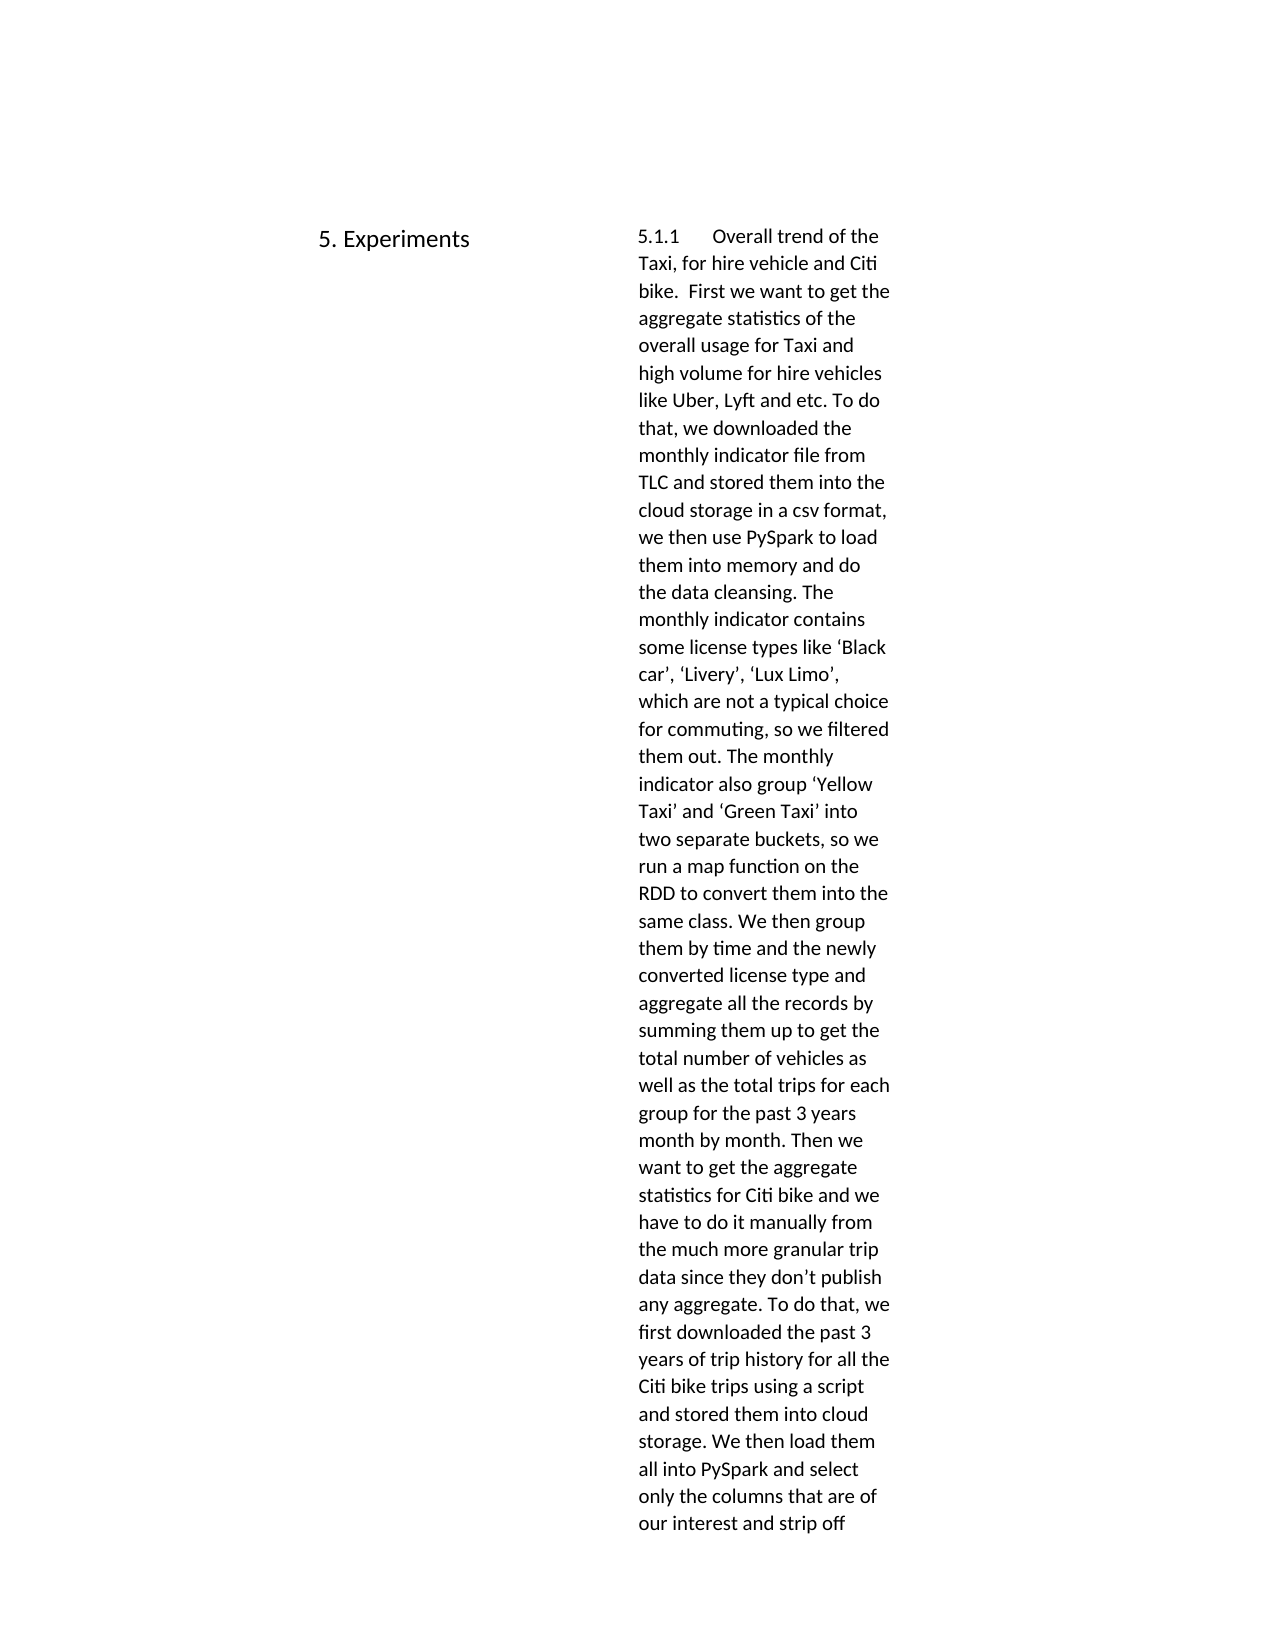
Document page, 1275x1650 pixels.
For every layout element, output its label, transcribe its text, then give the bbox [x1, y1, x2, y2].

subtitle Experiments [318, 223, 619, 253]
